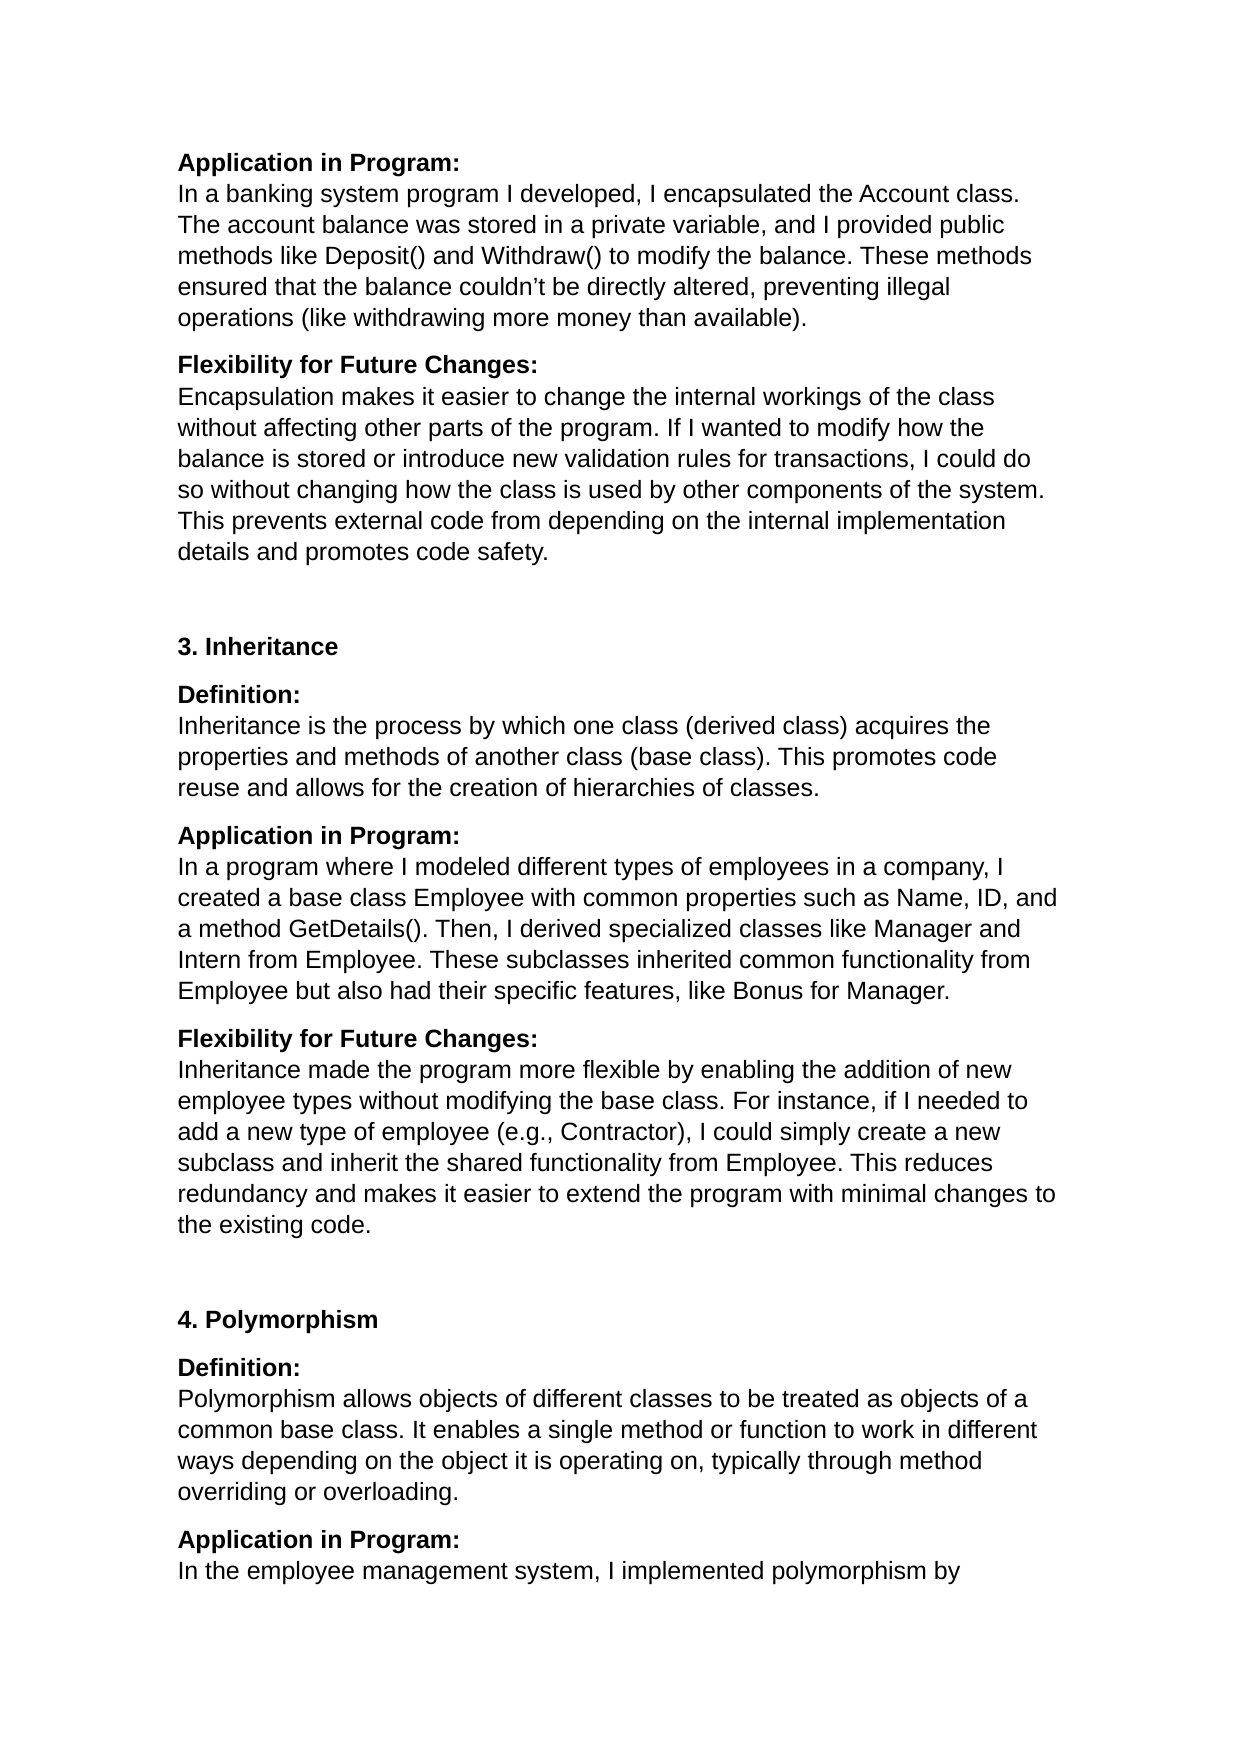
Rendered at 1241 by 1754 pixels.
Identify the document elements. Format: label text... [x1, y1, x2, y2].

text Flexibility for Future Changes: Encapsulation makes it easier to change the internal workings of the class without affecting other parts of the program. If I wanted to modify how the balance is stored or introduce new validation rules for transactions, I could do so without changing how the class is used by other components of the system. This prevents external code from depending on the internal implementation details and promotes code safety. [177, 351, 1063, 566]
text Application in Program: In a program where I modeled different types of employees in a company, I created a base class Employee with common properties such as Name, ID, and a method GetDetails(). Then, I derived specialized classes like Manager and Intern from Employee. These subclasses inherited common functionality from Employee but also had their specific features, like Bonus for Manager. [177, 821, 1063, 1005]
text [177, 1525, 1063, 1585]
text Definition: Inheritance is the process by which one class (derived class) acquires the properties and methods of another class (base class). This promotes code reuse and allows for the creation of hierarchies of classes. [177, 680, 1063, 802]
text Flexibility for Future Changes: Inheritance made the program more flexible by enabling the addition of new employee types without modifying the base class. For instance, if I needed to add a new type of employee (e.g., Contractor), I could simply create a new subclass and inherit the shared functionality from Employee. This reduces redundancy and makes it easier to extend the program with minimal changes to the existing code. [177, 1024, 1063, 1239]
text Application in Program: In a banking system program I developed, I encapsulated the Account class. The account balance was stored in a private variable, and I provided public methods like Deposit() and Withdraw() to modify the balance. These methods ensured that the balance couldn’t be directly altered, preventing illegal operations (like withdrawing more money than available). [177, 148, 1063, 332]
text 4. Polymorphism [177, 1305, 1063, 1334]
text Definition: Polymorphism allows objects of different classes to be treated as objects of a common base class. It enables a single method or function to work in different ways depending on the object it is operating on, typically through method overriding or overloading. [177, 1353, 1063, 1506]
text 3. Inheritance [177, 632, 1063, 661]
